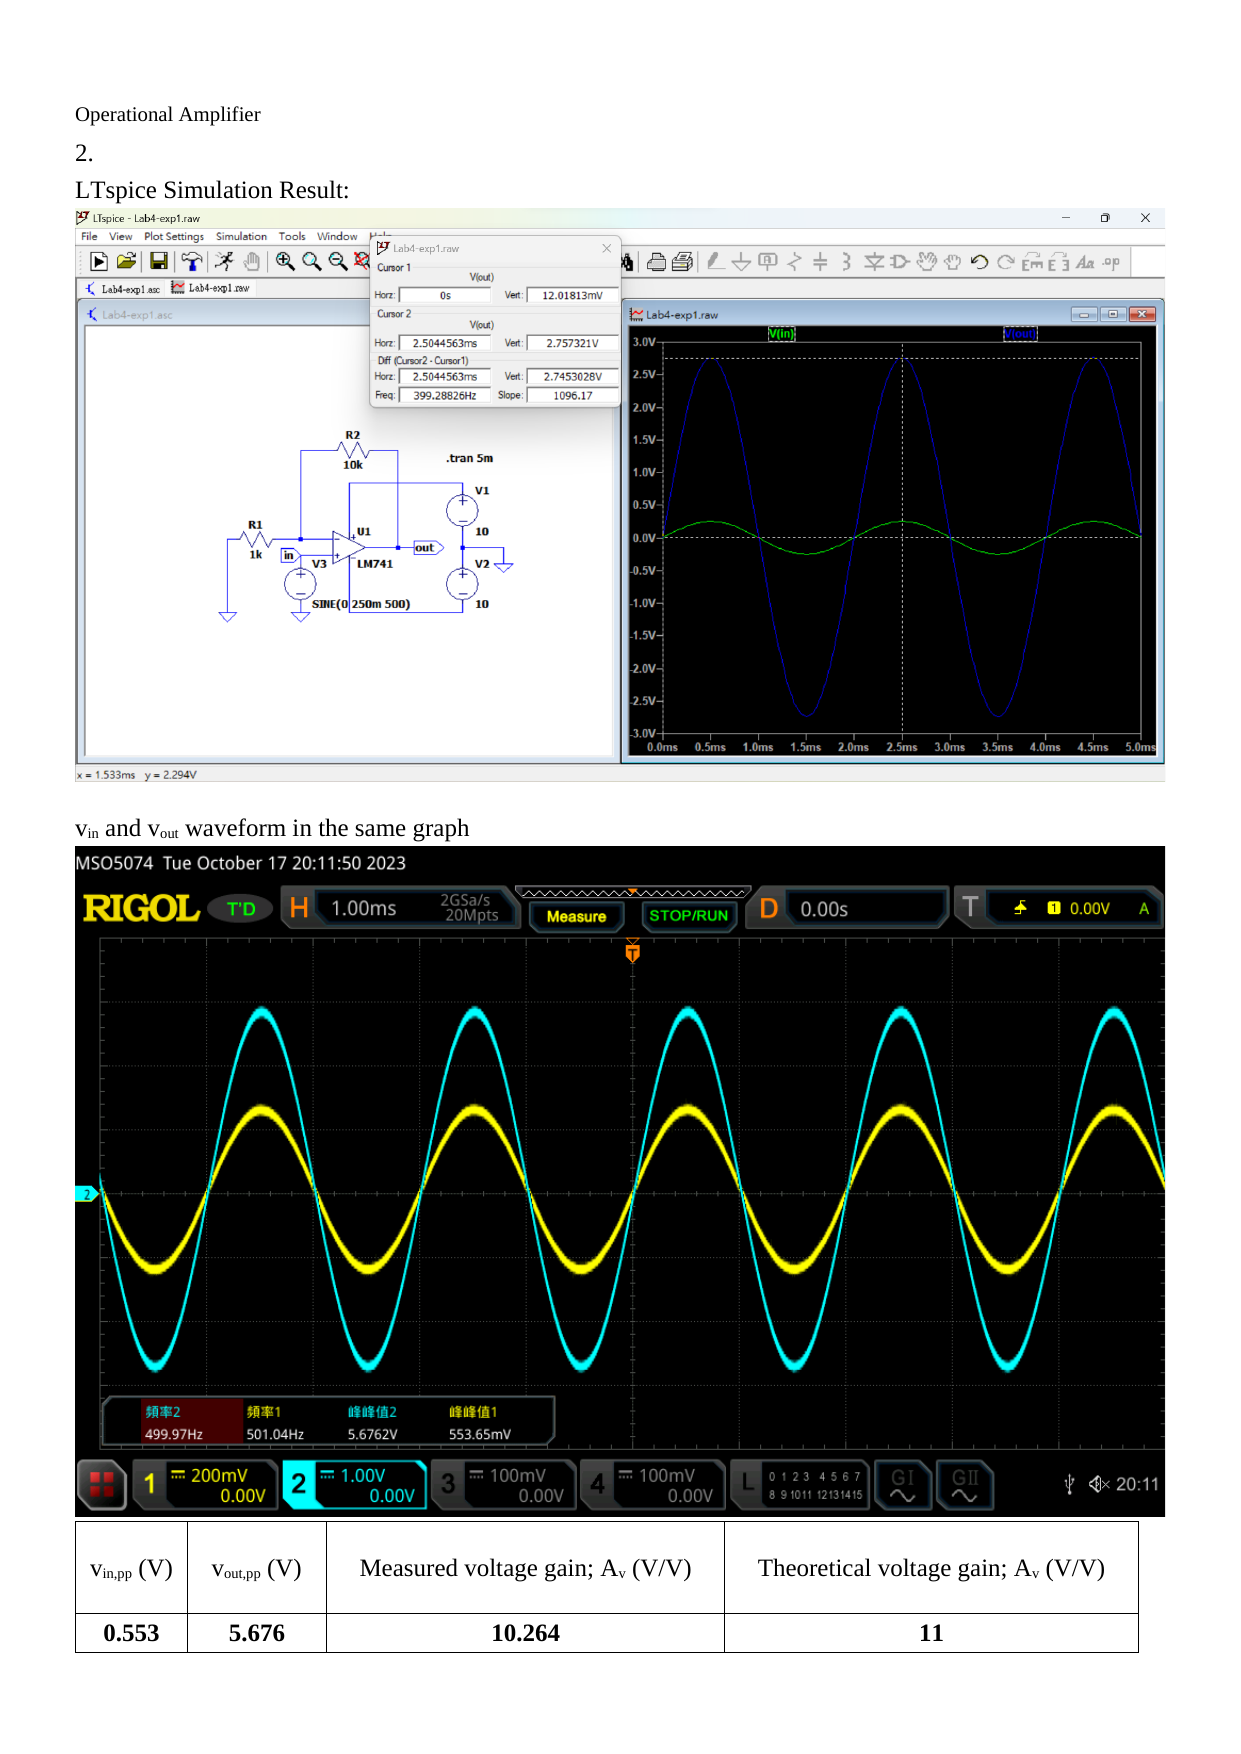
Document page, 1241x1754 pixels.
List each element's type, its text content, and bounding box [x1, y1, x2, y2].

table_cell 11 [725, 1614, 1138, 1652]
picture [75, 846, 1166, 1517]
table_cell 0.553 [76, 1614, 187, 1652]
text vin and vout waveform in the same graph [75, 809, 1165, 846]
table_cell 10.264 [327, 1614, 724, 1652]
text 2. [75, 134, 1165, 171]
table_header vout,pp (V) [188, 1522, 326, 1613]
table_header Measured voltage gain; Av (V/V) [327, 1522, 724, 1613]
table_header vin,pp (V) [76, 1522, 187, 1613]
table_cell 5.676 [188, 1614, 326, 1652]
picture [75, 208, 1166, 782]
text LTspice Simulation Result: [75, 171, 1165, 208]
table_header Theoretical voltage gain; Av (V/V) [725, 1522, 1138, 1613]
